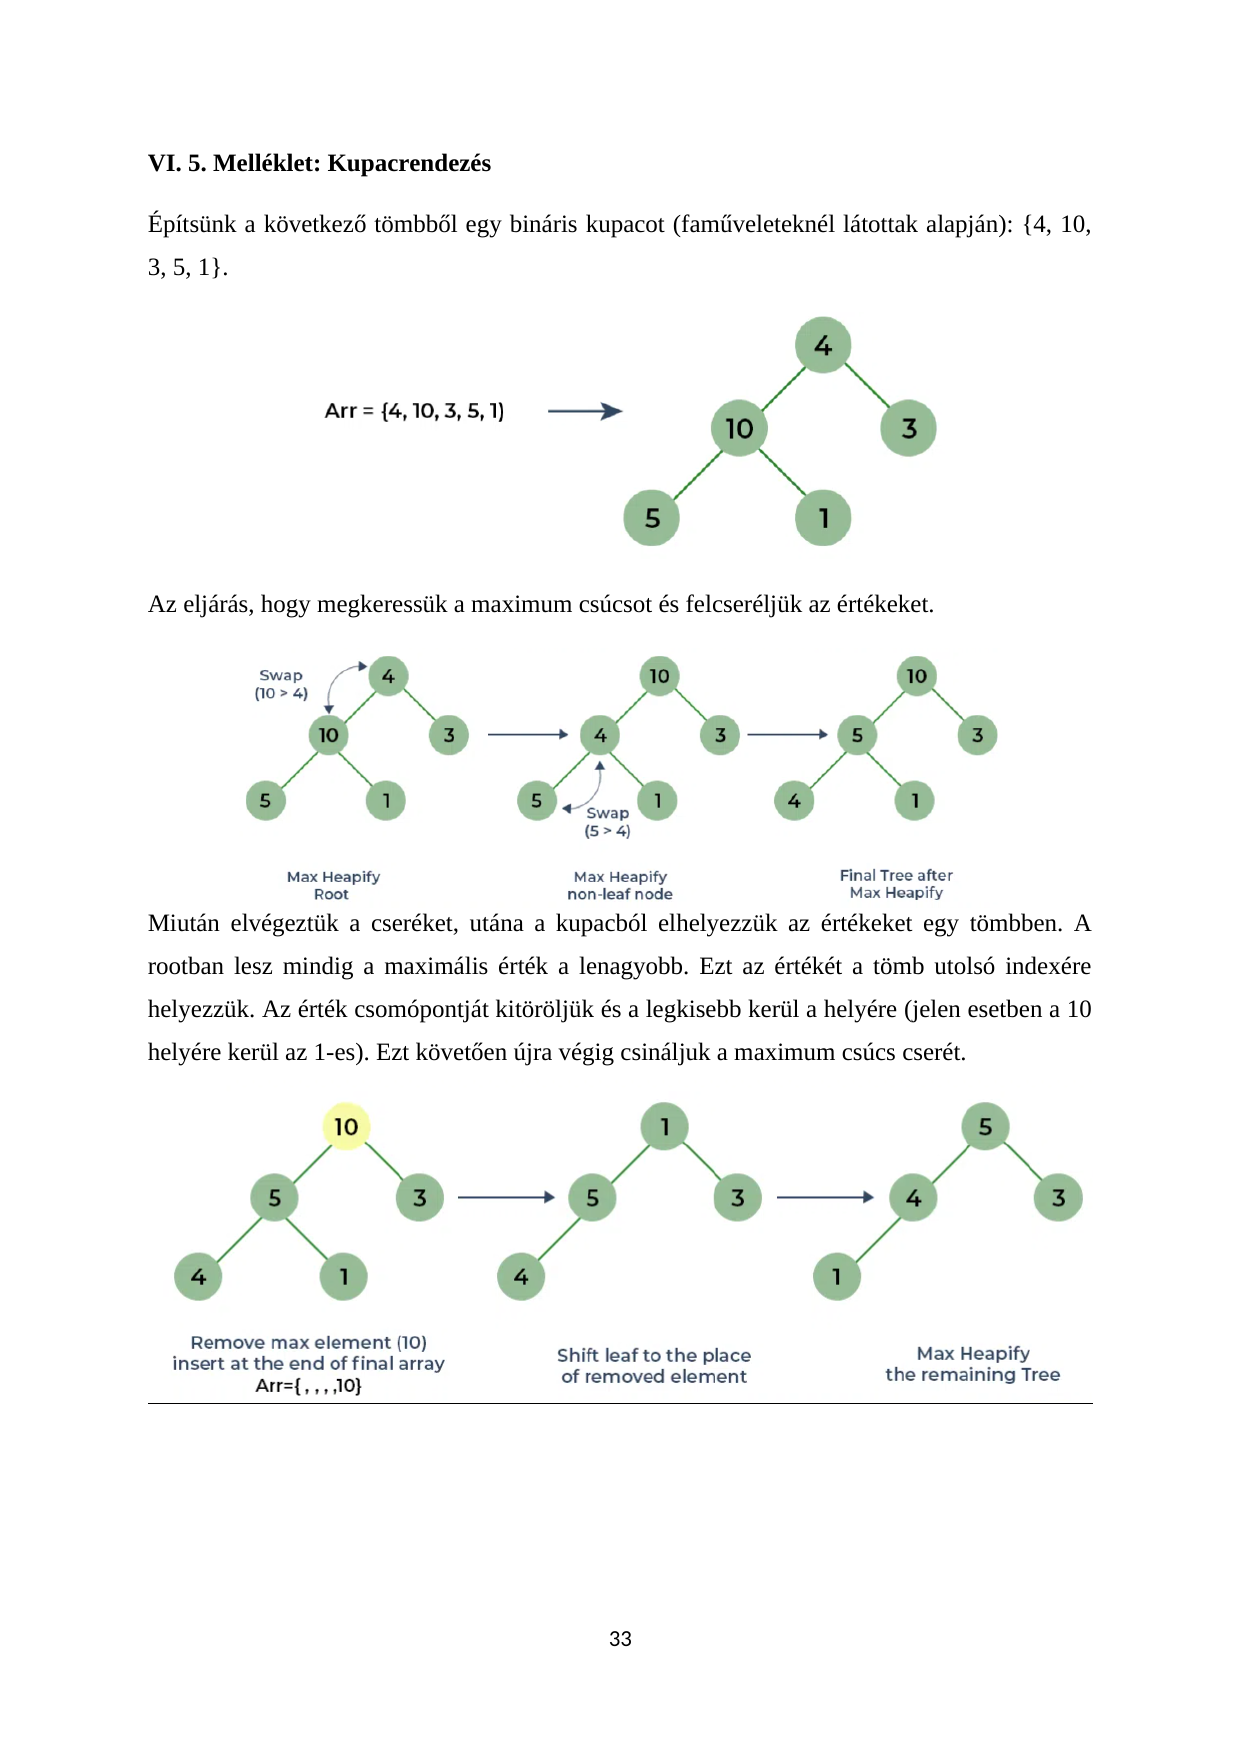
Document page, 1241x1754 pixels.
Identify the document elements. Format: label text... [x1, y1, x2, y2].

text Miután elvégeztük a cseréket, utána a kupacból elhelyezzük az értékeket egy tömbben. A rootban lesz mindig a maximális érték a lenagyobb. Ezt az értékét a tömb utolsó indexére helyezzük. Az érték csomópontját kitöröljük és a legkisebb kerül a helyére (jelen esetben a 10 helyére kerül az 1-es). Ezt követően újra végig csináljuk a maximum csúcs cserét. [148, 908, 1093, 1066]
text Építsünk a következő tömbből egy bináris kupacot (faműveleteknél látottak alapján): {4, 10, 3, 5, 1}. [148, 209, 1093, 281]
picture [147, 1080, 1093, 1401]
subtitle VI. 5. Melléklet: Kupacrendezés [148, 148, 1093, 176]
text Az eljárás, hogy megkeressük a maximum csúcsot és felcseréljük az értékeket. [148, 589, 1093, 618]
picture [238, 648, 1002, 908]
picture [286, 312, 954, 559]
